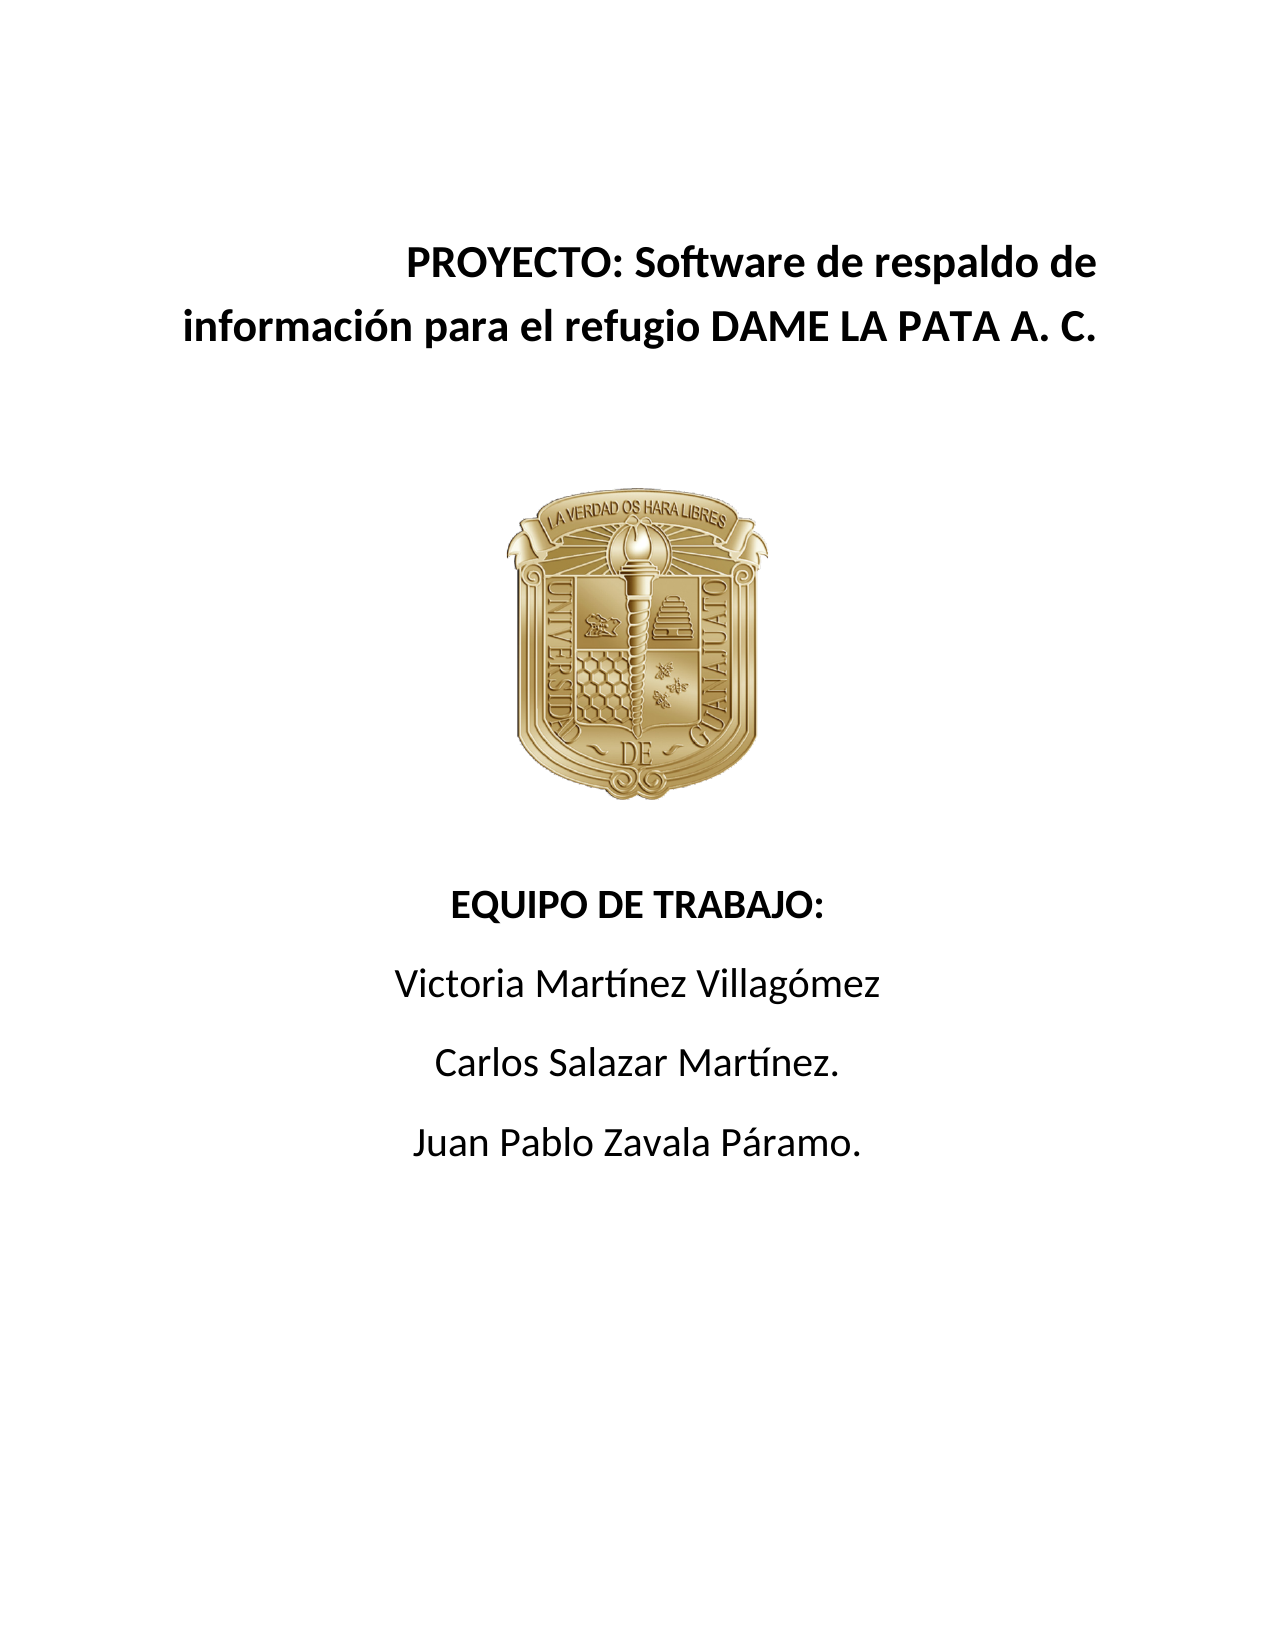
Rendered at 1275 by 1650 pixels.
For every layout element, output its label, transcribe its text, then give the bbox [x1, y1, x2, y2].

text Carlos Salazar Martínez. [177, 1036, 1098, 1087]
text Victoria Martínez Villagómez [177, 957, 1098, 1008]
text Juan Pablo Zavala Páramo. [177, 1116, 1098, 1166]
text EQUIPO DE TRABAJO: [177, 878, 1098, 928]
text PROYECTO: Software de respaldo de información para el refugio DAME LA PATA A. C. [177, 233, 1098, 353]
picture [506, 488, 769, 800]
